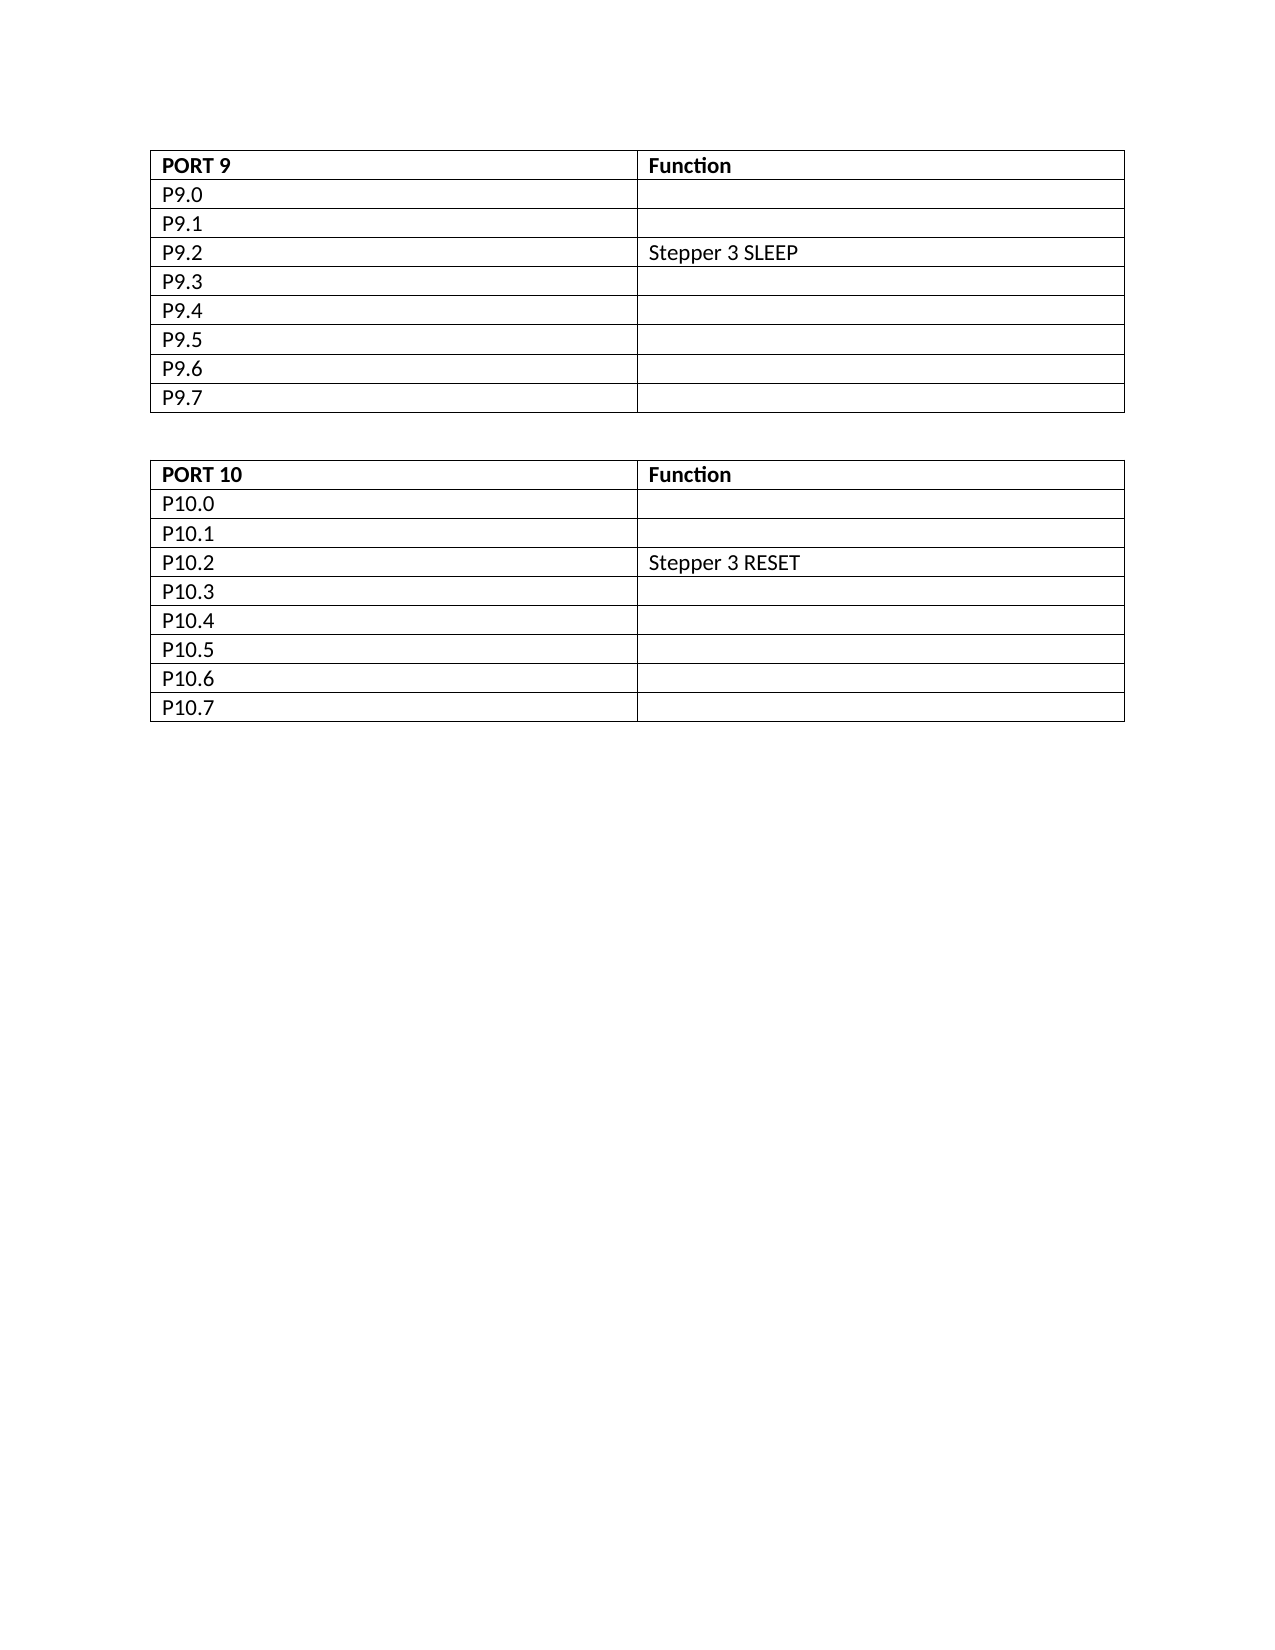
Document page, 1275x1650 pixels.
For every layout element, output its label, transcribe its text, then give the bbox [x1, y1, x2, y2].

table_cell [638, 490, 1124, 518]
table_cell [638, 296, 1124, 324]
table_cell [638, 355, 1124, 382]
table_cell P9.2 [151, 238, 637, 266]
table_cell P10.5 [151, 635, 637, 663]
table_cell Stepper 3 SLEEP [638, 238, 1124, 266]
table_header Function [638, 461, 1124, 488]
table_header PORT 10 [151, 461, 637, 488]
table_cell [638, 606, 1124, 634]
table_header PORT 9 [151, 151, 637, 179]
table_cell [638, 325, 1124, 353]
table_cell P10.0 [151, 490, 637, 518]
table_cell [638, 384, 1124, 412]
table_cell Stepper 3 RESET [638, 548, 1124, 576]
table_cell P9.0 [151, 180, 637, 208]
table_cell P9.5 [151, 325, 637, 353]
table_cell P10.6 [151, 664, 637, 692]
table_cell [638, 180, 1124, 208]
table_cell [638, 267, 1124, 295]
table_cell P9.4 [151, 296, 637, 324]
table_cell P10.7 [151, 693, 637, 721]
table_cell P10.1 [151, 519, 637, 547]
table_cell [638, 635, 1124, 663]
table_cell P10.2 [151, 548, 637, 576]
table_cell [638, 577, 1124, 605]
table_cell P9.6 [151, 355, 637, 382]
table_cell P9.1 [151, 209, 637, 237]
table_cell [638, 519, 1124, 547]
table_cell P10.4 [151, 606, 637, 634]
table_header Function [638, 151, 1124, 179]
table_cell P10.3 [151, 577, 637, 605]
table_cell [638, 664, 1124, 692]
table_cell P9.7 [151, 384, 637, 412]
table_cell P9.3 [151, 267, 637, 295]
table_cell [638, 693, 1124, 721]
table_cell [638, 209, 1124, 237]
